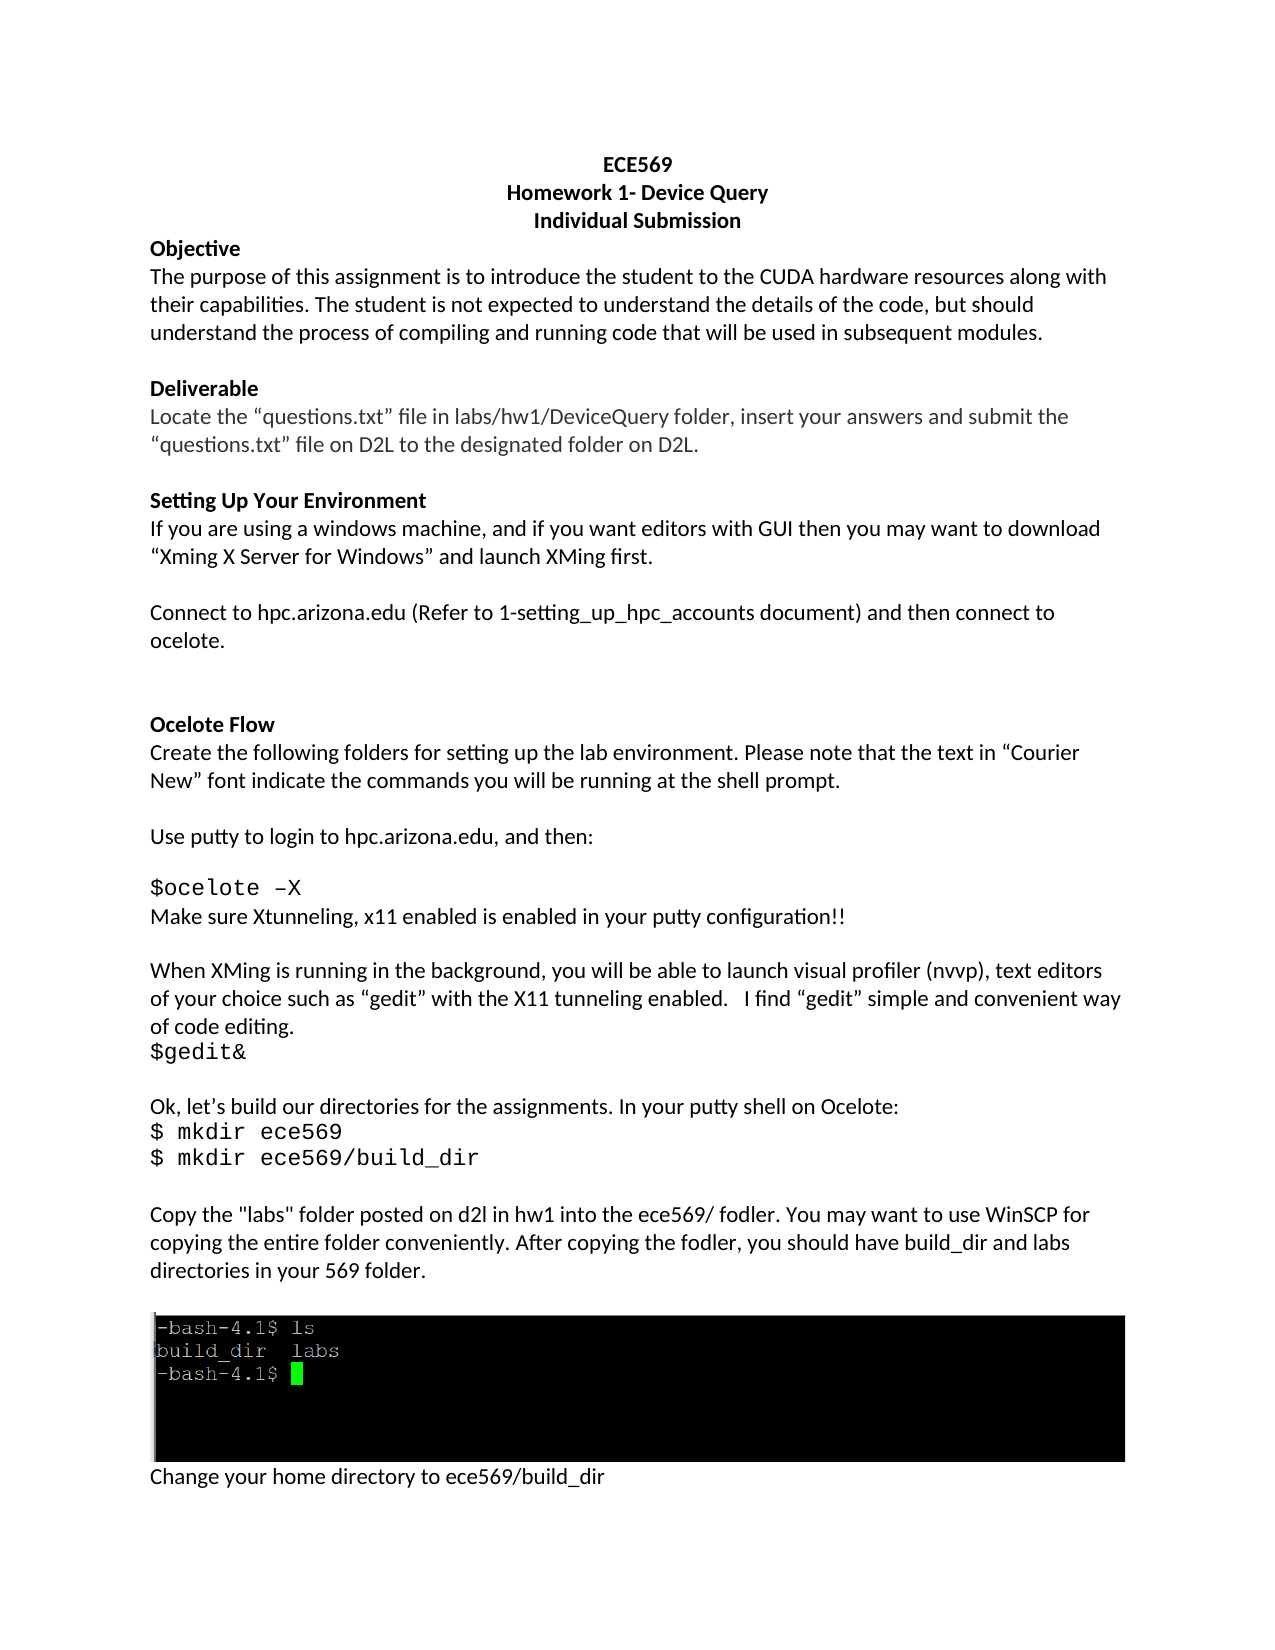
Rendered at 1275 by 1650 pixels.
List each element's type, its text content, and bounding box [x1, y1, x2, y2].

text The purpose of this assignment is to introduce the student to the CUDA hardware resources along with their capabilities. The student is not expected to understand the details of the code, but should understand the process of compiling and running code that will be used in subsequent modules. [150, 262, 1125, 346]
text Connect to hpc.arizona.edu (Refer to 1-setting_up_hpc_accounts document) and then connect to ocelote. [150, 598, 1125, 654]
text Setting Up Your Environment [150, 486, 1125, 514]
text Ok, let’s build our directories for the assignments. In your putty shell on Ocelote: [150, 1092, 1125, 1120]
picture [150, 1312, 1125, 1462]
text Use putty to login to hpc.arizona.edu, and then: [150, 822, 1125, 851]
text $gedit& [150, 1040, 1125, 1066]
text Create the following folders for setting up the lab environment. Please note that the text in “Courier New” font indicate the commands you will be running at the shell prompt. [150, 738, 1125, 794]
text When XMing is running in the background, you will be able to launch visual profiler (nvvp), text editors of your choice such as “gedit” with the X11 tunneling enabled. I find “gedit” simple and convenient way of code editing. [150, 956, 1125, 1040]
text Objective [150, 234, 1125, 262]
text $ocelote –X [150, 876, 1125, 902]
text Change your home directory to ece569/build_dir [150, 1462, 1125, 1490]
text Deliverable [150, 374, 1125, 402]
text ECE569 [150, 150, 1125, 178]
text Homework 1- Device Query [150, 178, 1125, 206]
text Individual Submission [150, 206, 1125, 234]
text Ocelote Flow [150, 710, 1125, 738]
text $ mkdir ece569/build_dir [150, 1146, 1125, 1172]
text Make sure Xtunneling, x11 enabled is enabled in your putty configuration!! [150, 902, 1125, 930]
text Copy the "labs" folder posted on d2l in hw1 into the ece569/ fodler. You may want to use WinSCP for copying the entire folder conveniently. After copying the fodler, you should have build_dir and labs directories in your 569 folder. [150, 1200, 1125, 1284]
text Locate the “questions.txt” file in labs/hw1/DeviceQuery folder, insert your answers and submit the “questions.txt” file on D2L to the designated folder on D2L. [700, 402, 1125, 458]
text $ mkdir ece569 [150, 1120, 1125, 1146]
text If you are using a windows machine, and if you want editors with GUI then you may want to download “Xming X Server for Windows” and launch XMing first. [150, 514, 1125, 570]
